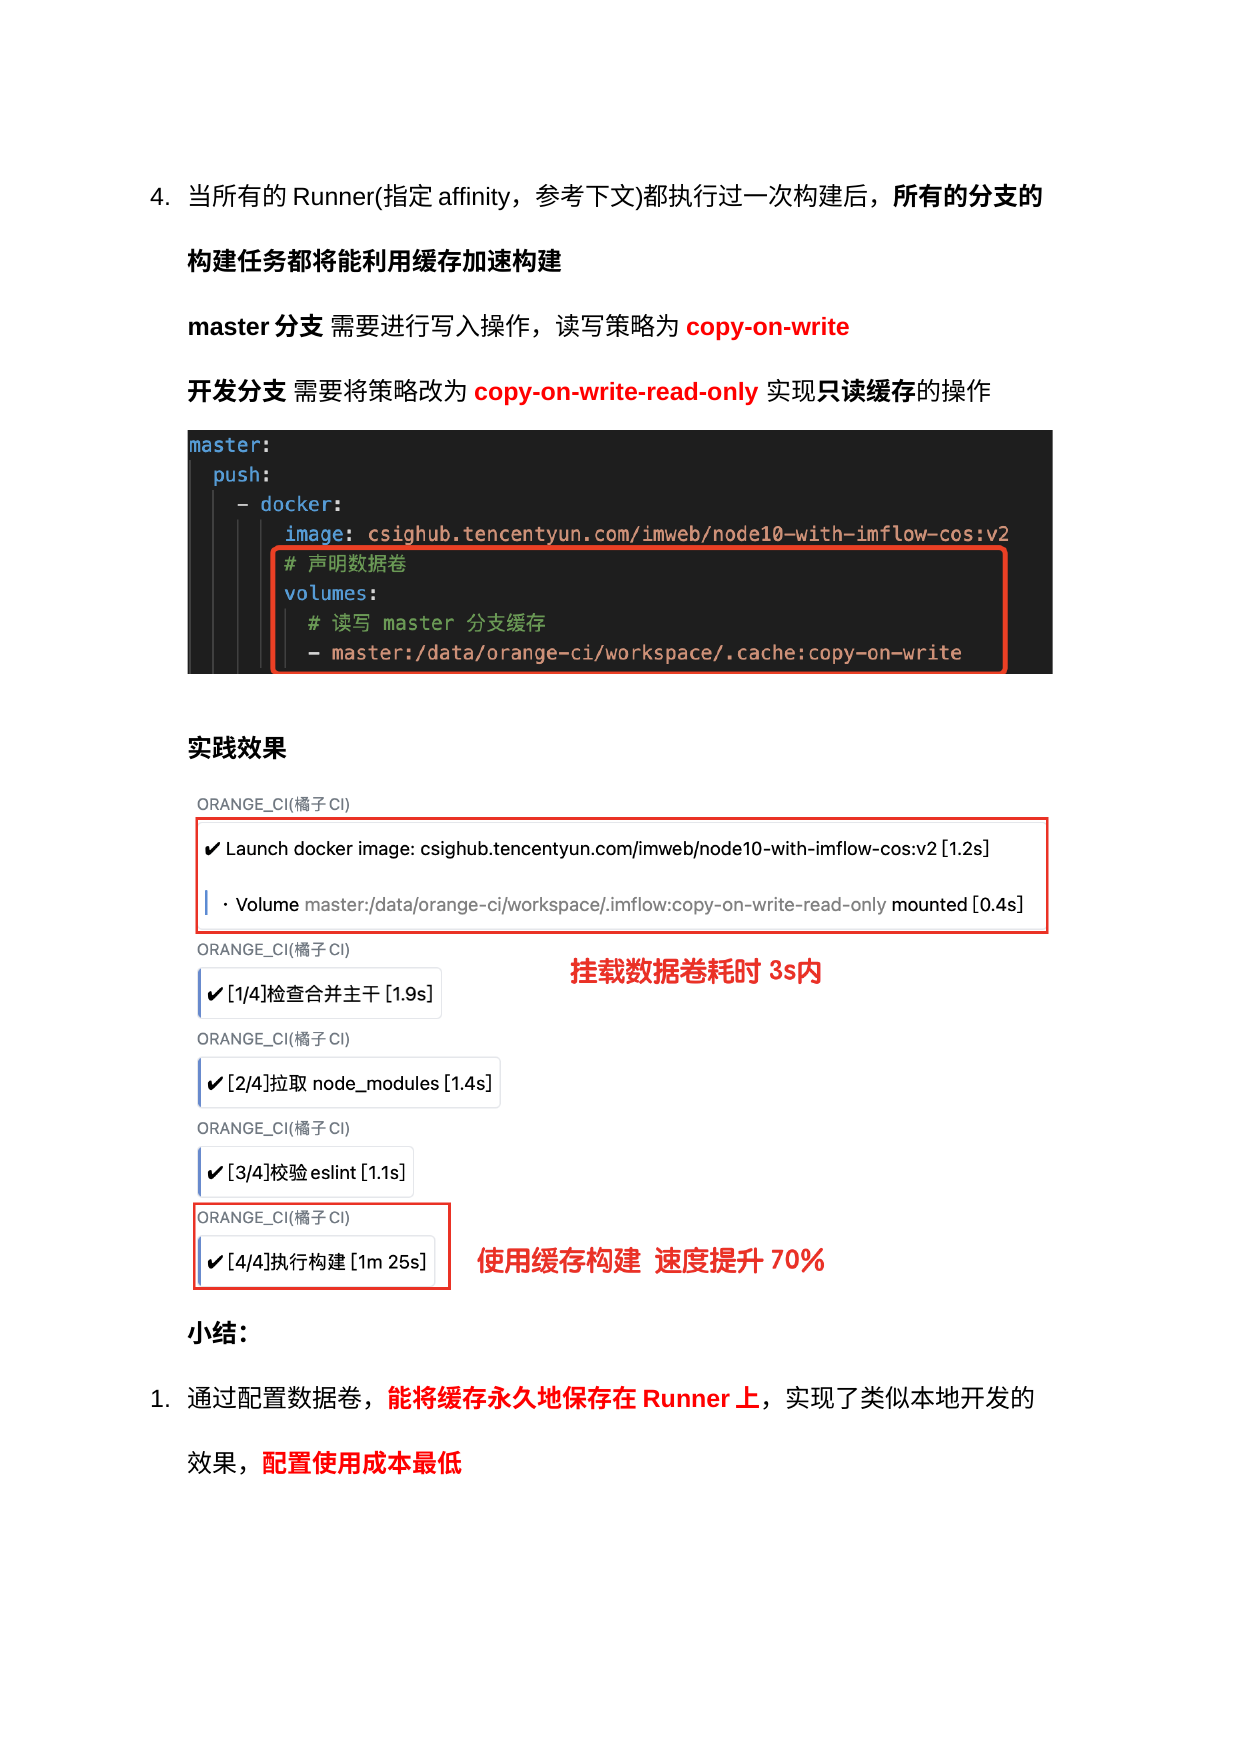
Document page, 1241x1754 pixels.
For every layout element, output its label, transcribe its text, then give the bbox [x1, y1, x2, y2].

text 小结： [187, 1299, 1053, 1364]
text master分支 需要进行写入操作，读写策略为 copy-on-write [187, 292, 1053, 357]
text 开发分支 需要将策略改为 copy-on-write-read-only 实现只读缓存的操作 [187, 357, 1053, 422]
picture [187, 786, 1053, 1293]
list 当所有的Runner(指定affinity，参考下文)都执行过一次构建后，所有的分支的构建任务都将能利用缓存加速构建 [150, 162, 1053, 292]
list 通过配置数据卷，能将缓存永久地保存在Runner上，实现了类似本地开发的效果，配置使用成本最低 [150, 1364, 1053, 1494]
text 实践效果 [187, 714, 1053, 779]
picture [187, 430, 1053, 674]
